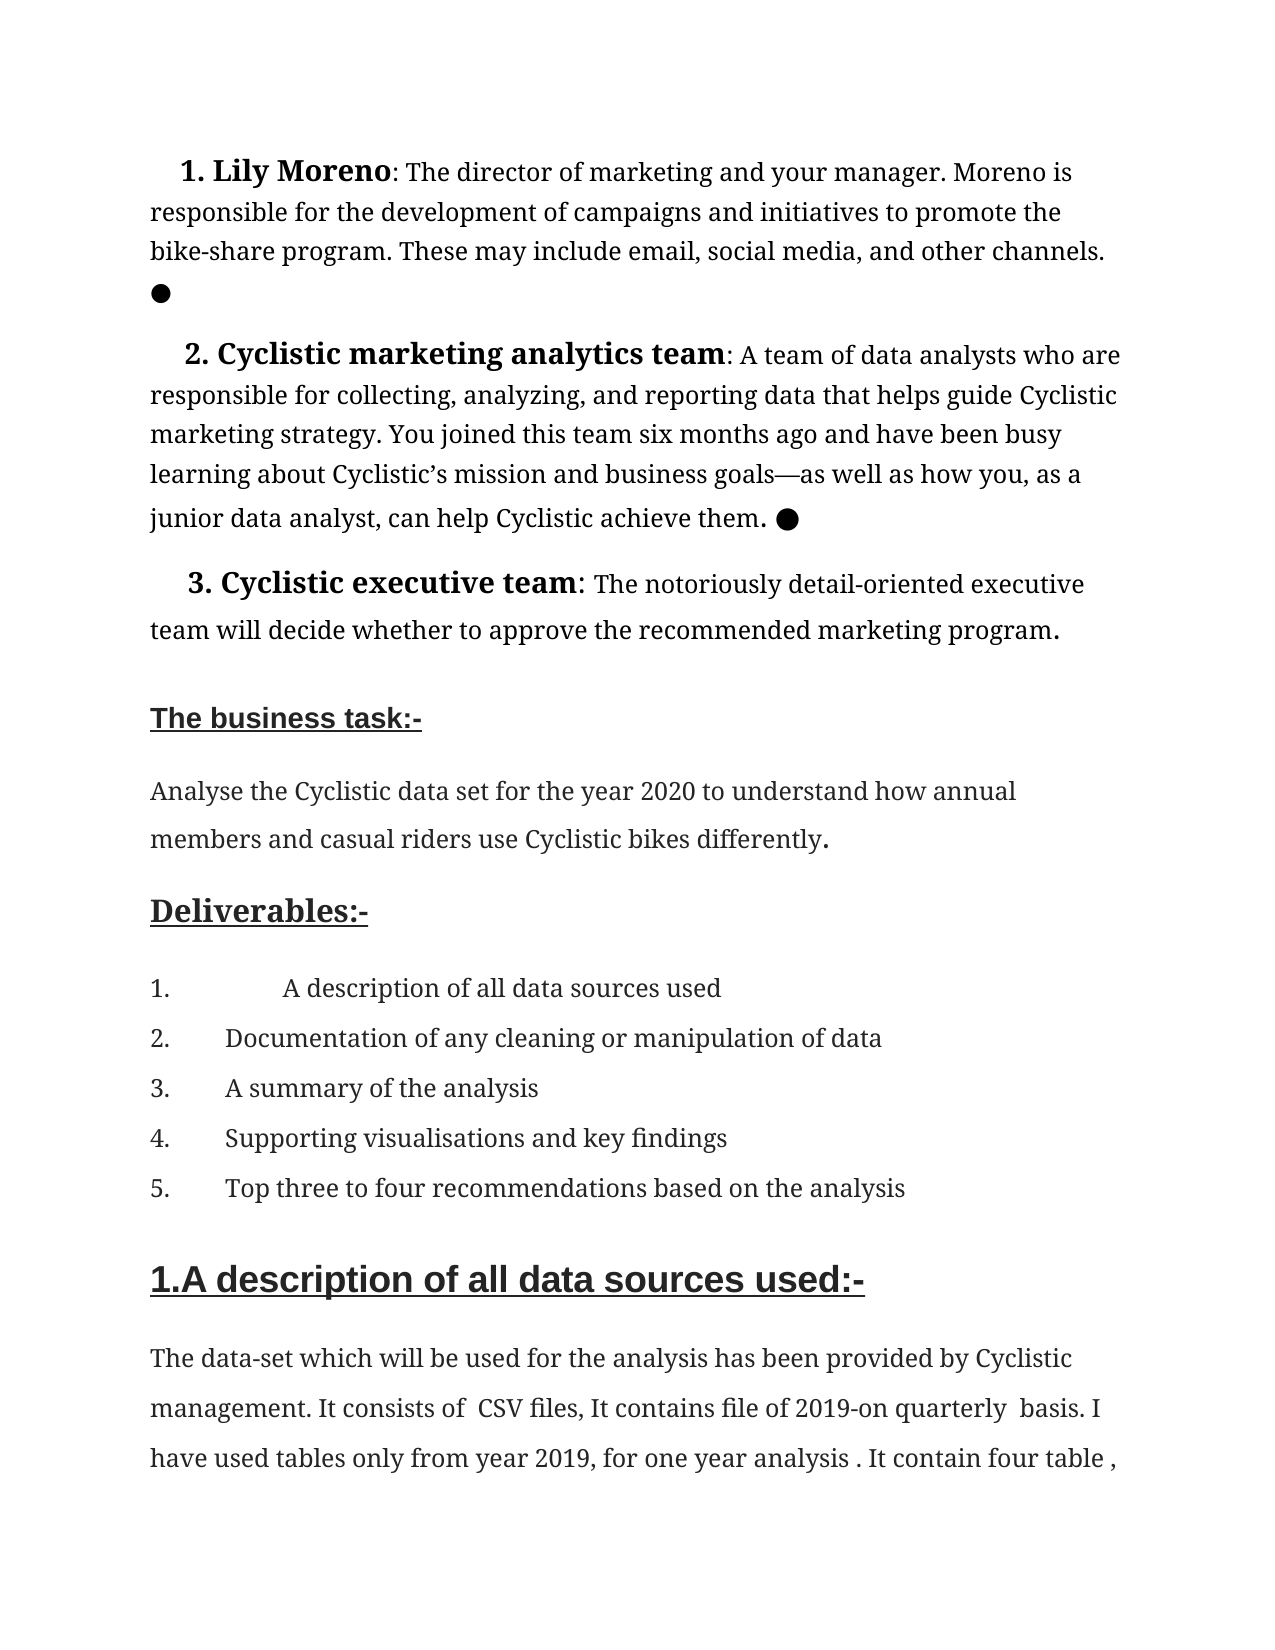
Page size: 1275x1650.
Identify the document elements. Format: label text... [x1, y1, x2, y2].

list Supporting visualisations and key findings [150, 1105, 1125, 1155]
text 2. Cyclistic marketing analytics team: A team of data analysts who are responsible for collecting, analyzing, and reporting data that helps guide Cyclistic marketing strategy. You joined this team six months ago and have been busy learning about Cyclistic’s mission and business goals—as well as how you, as a junior data analyst, can help Cyclistic achieve them. ● [150, 333, 1125, 536]
list Documentation of any cleaning or manipulation of data [150, 1005, 1125, 1055]
text Deliverables:- [150, 882, 1125, 932]
text 3. Cyclistic executive team: The notoriously detail-oriented executive team will decide whether to approve the recommended marketing program. [150, 563, 1125, 648]
text Analyse the Cyclistic data set for the year 2020 to understand how annual members and casual riders use Cyclistic bikes differently. [150, 758, 1125, 858]
list A description of all data sources used [150, 955, 1125, 1005]
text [150, 1324, 1125, 1474]
subtitle The business task:- [150, 697, 1125, 734]
text 1. Lily Moreno: The director of marketing and your manager. Moreno is responsible for the development of campaigns and initiatives to promote the bike-share program. These may include email, social media, and other channels. ● [150, 150, 1125, 307]
list Top three to four recommendations based on the analysis [150, 1155, 1125, 1205]
subtitle 1.A description of all data sources used:- [150, 1254, 1125, 1301]
list A summary of the analysis [150, 1055, 1125, 1105]
